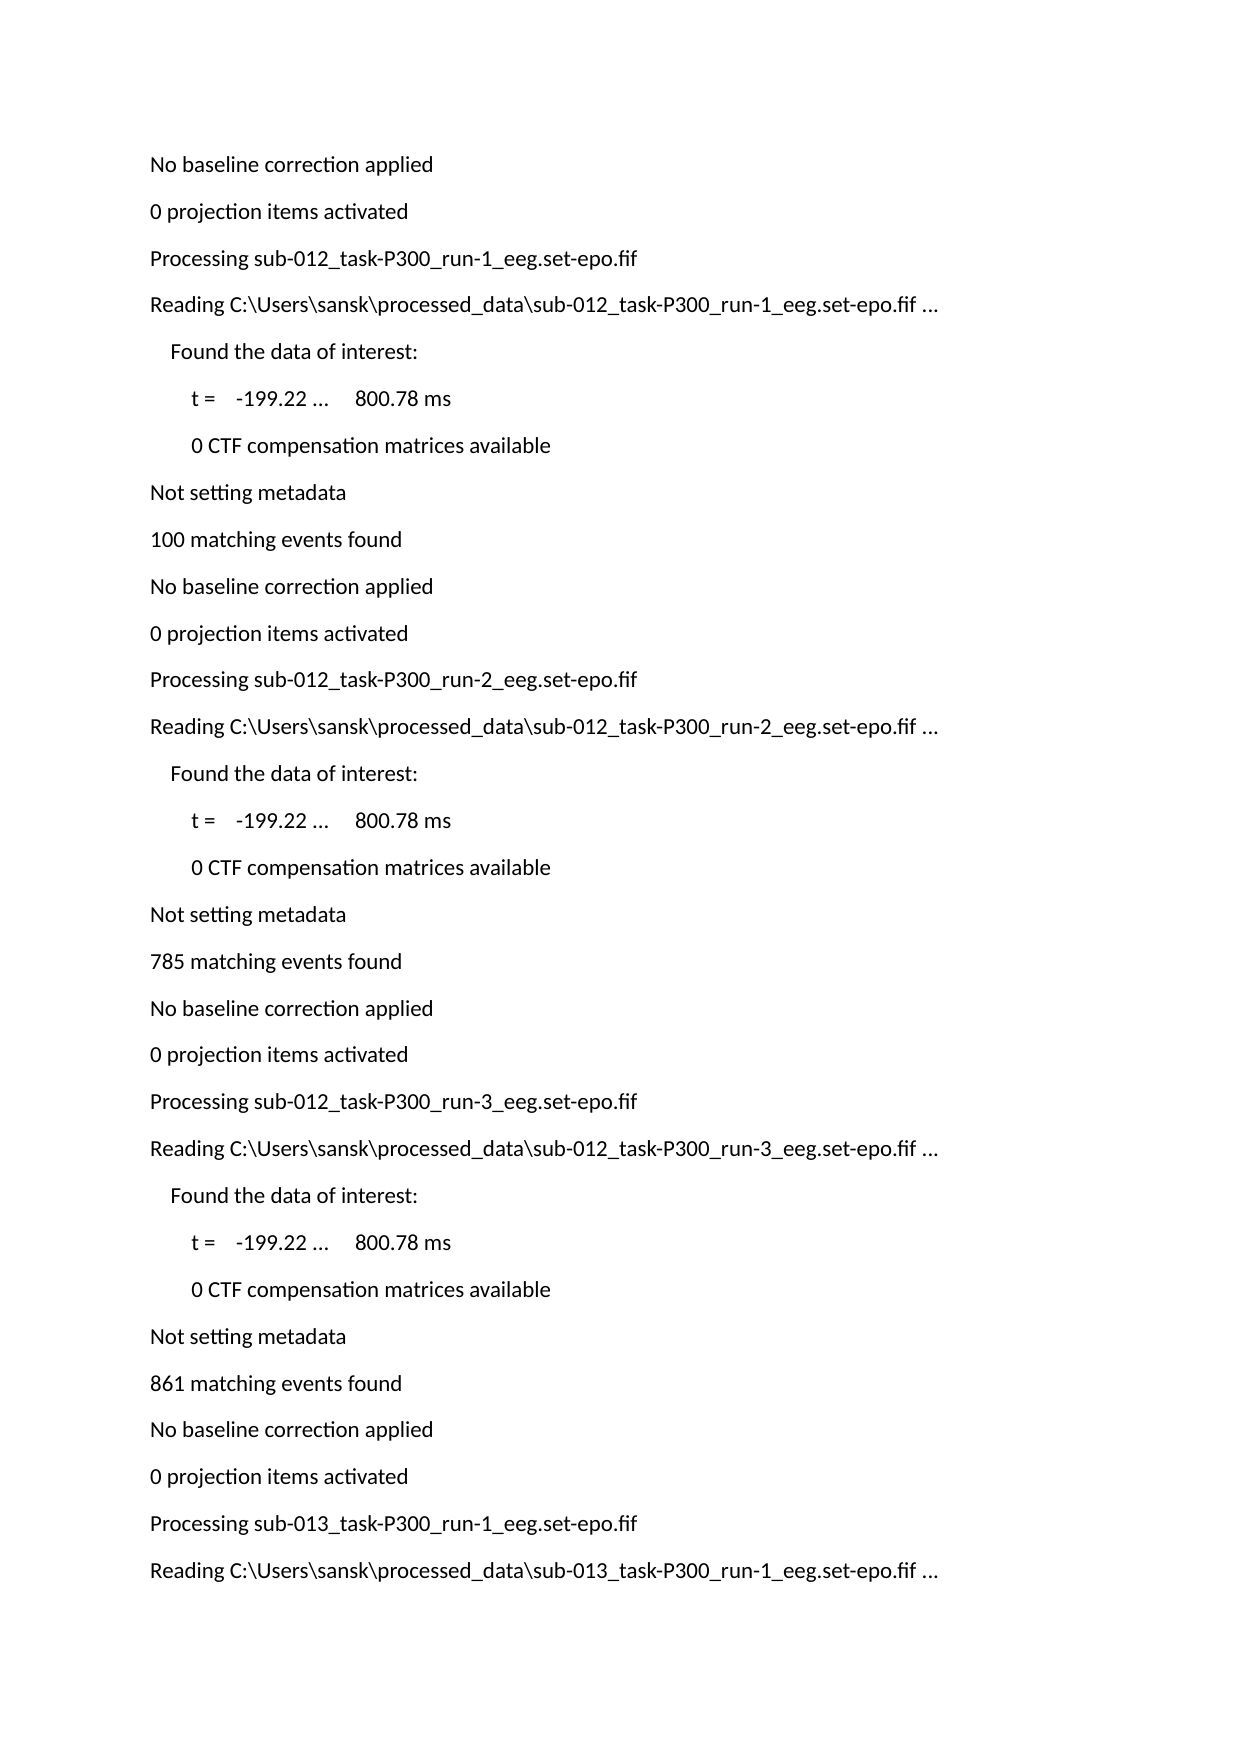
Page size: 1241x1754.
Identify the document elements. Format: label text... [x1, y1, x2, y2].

text 0 CTF compensation matrices available [150, 1275, 1090, 1303]
text Processing sub-013_task-P300_run-1_eeg.set-epo.fif [150, 1509, 1090, 1537]
text t = -199.22 ... 800.78 ms [150, 1228, 1090, 1256]
text Reading C:\Users\sansk\processed_data\sub-012_task-P300_run-3_eeg.set-epo.fif ... [150, 1134, 1090, 1162]
text Not setting metadata [150, 1322, 1090, 1350]
text 100 matching events found [150, 525, 1090, 553]
text Found the data of interest: [150, 337, 1090, 366]
text 0 projection items activated [150, 1462, 1090, 1491]
text Reading C:\Users\sansk\processed_data\sub-013_task-P300_run-1_eeg.set-epo.fif ... [150, 1556, 1090, 1584]
text No baseline correction applied [150, 994, 1090, 1022]
text Reading C:\Users\sansk\processed_data\sub-012_task-P300_run-1_eeg.set-epo.fif ... [150, 291, 1090, 319]
text Processing sub-012_task-P300_run-2_eeg.set-epo.fif [150, 666, 1090, 694]
text 0 CTF compensation matrices available [150, 853, 1090, 881]
text 0 projection items activated [150, 197, 1090, 225]
text 0 projection items activated [150, 619, 1090, 647]
text No baseline correction applied [150, 1416, 1090, 1444]
text Processing sub-012_task-P300_run-1_eeg.set-epo.fif [150, 244, 1090, 272]
text Not setting metadata [150, 478, 1090, 506]
text Found the data of interest: [150, 1181, 1090, 1209]
text Processing sub-012_task-P300_run-3_eeg.set-epo.fif [150, 1087, 1090, 1116]
text 861 matching events found [150, 1369, 1090, 1397]
text No baseline correction applied [150, 150, 1090, 178]
text No baseline correction applied [150, 572, 1090, 600]
text t = -199.22 ... 800.78 ms [150, 806, 1090, 834]
text 0 CTF compensation matrices available [150, 431, 1090, 459]
text Not setting metadata [150, 900, 1090, 928]
text t = -199.22 ... 800.78 ms [150, 384, 1090, 412]
text 785 matching events found [150, 947, 1090, 975]
text 0 projection items activated [150, 1041, 1090, 1069]
text Found the data of interest: [150, 759, 1090, 787]
text Reading C:\Users\sansk\processed_data\sub-012_task-P300_run-2_eeg.set-epo.fif ... [150, 712, 1090, 741]
